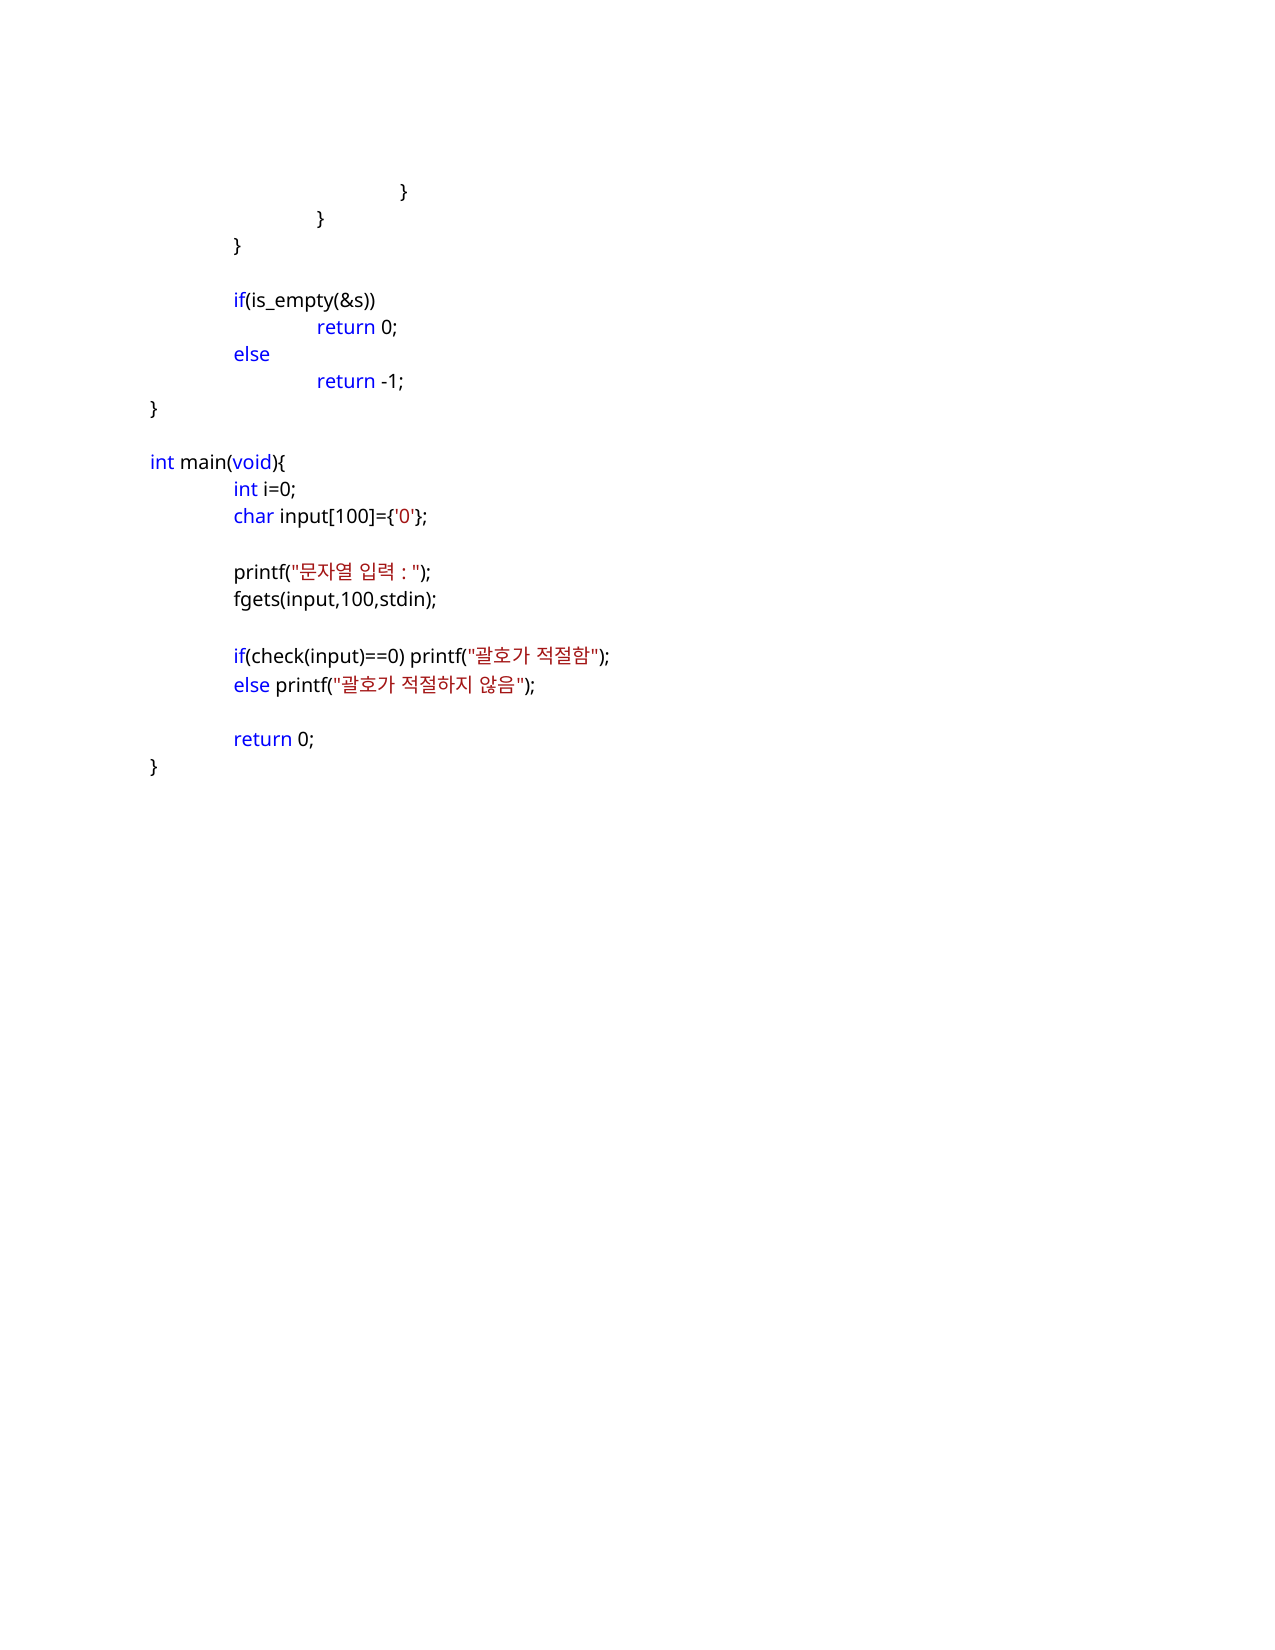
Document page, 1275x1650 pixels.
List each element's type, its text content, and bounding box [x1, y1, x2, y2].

text else [150, 341, 1125, 367]
text fgets(input,100,stdin); [150, 585, 1125, 612]
text } [150, 177, 1125, 204]
text if(is_empty(&s)) [150, 287, 1125, 313]
text return 0; [150, 313, 1125, 341]
text return -1; [150, 367, 1125, 394]
text else printf("괄호가 적절하지 않음"); [150, 669, 1125, 698]
text } [150, 394, 1125, 421]
text } [150, 752, 1125, 779]
text int main(void){ [150, 448, 1125, 475]
text } [150, 204, 1125, 231]
text } [150, 231, 1125, 258]
text int i=0; [150, 475, 1125, 502]
text printf("문자열 입력 : "); [150, 556, 1125, 585]
text return 0; [150, 725, 1125, 752]
text if(check(input)==0) printf("괄호가 적절함"); [150, 641, 1125, 669]
text char input[100]={'0'}; [150, 502, 1125, 529]
